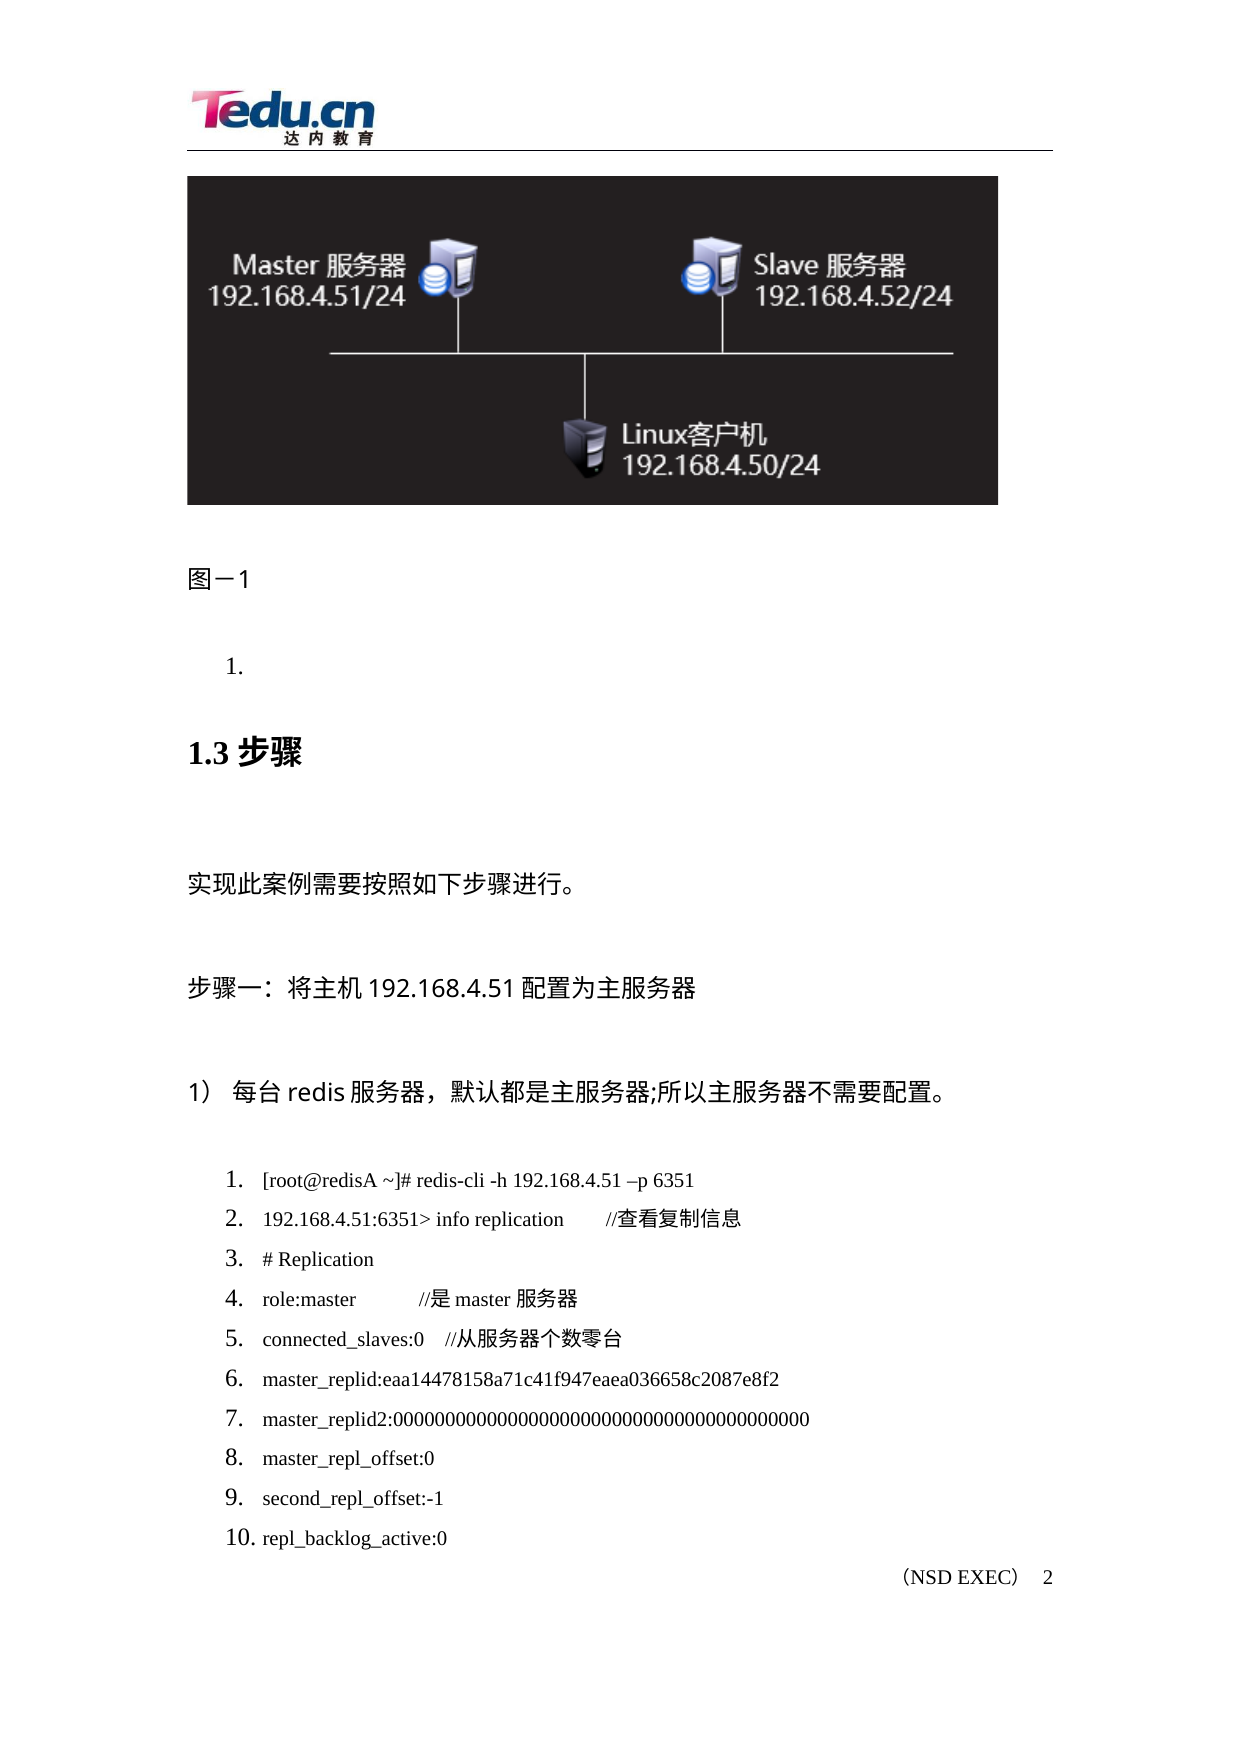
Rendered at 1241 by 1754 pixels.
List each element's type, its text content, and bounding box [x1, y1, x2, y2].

list master_replid:eaa14478158a71c41f947eaea036658c2087e8f2 [225, 1361, 1053, 1394]
list master_replid2:0000000000000000000000000000000000000000 [225, 1400, 1053, 1434]
list repl_backlog_active:0 [225, 1519, 1053, 1553]
list connected_slaves:0 //从服务器个数零台 [225, 1321, 1053, 1354]
list 192.168.4.51:6351> info replication //查看复制信息 [225, 1201, 1053, 1235]
list # Replication [225, 1241, 1053, 1275]
text 图－1 [187, 544, 1053, 612]
list second_repl_offset:-1 [225, 1479, 1053, 1513]
picture [187, 88, 379, 148]
text 实现此案例需要按照如下步骤进行。 [187, 848, 1053, 916]
list role:master //是master 服务器 [225, 1281, 1053, 1314]
text 步骤一：将主机192.168.4.51配置为主服务器 [187, 953, 1053, 1021]
list master_repl_offset:0 [225, 1440, 1053, 1474]
text 1） 每台redis服务器，默认都是主服务器;所以主服务器不需要配置。 [187, 1057, 1053, 1125]
subtitle 1.3 步骤 [187, 716, 1053, 784]
list [root@redisA ~]# redis-cli -h 192.168.4.51 –p 6351 [225, 1161, 1053, 1195]
picture [187, 176, 999, 505]
